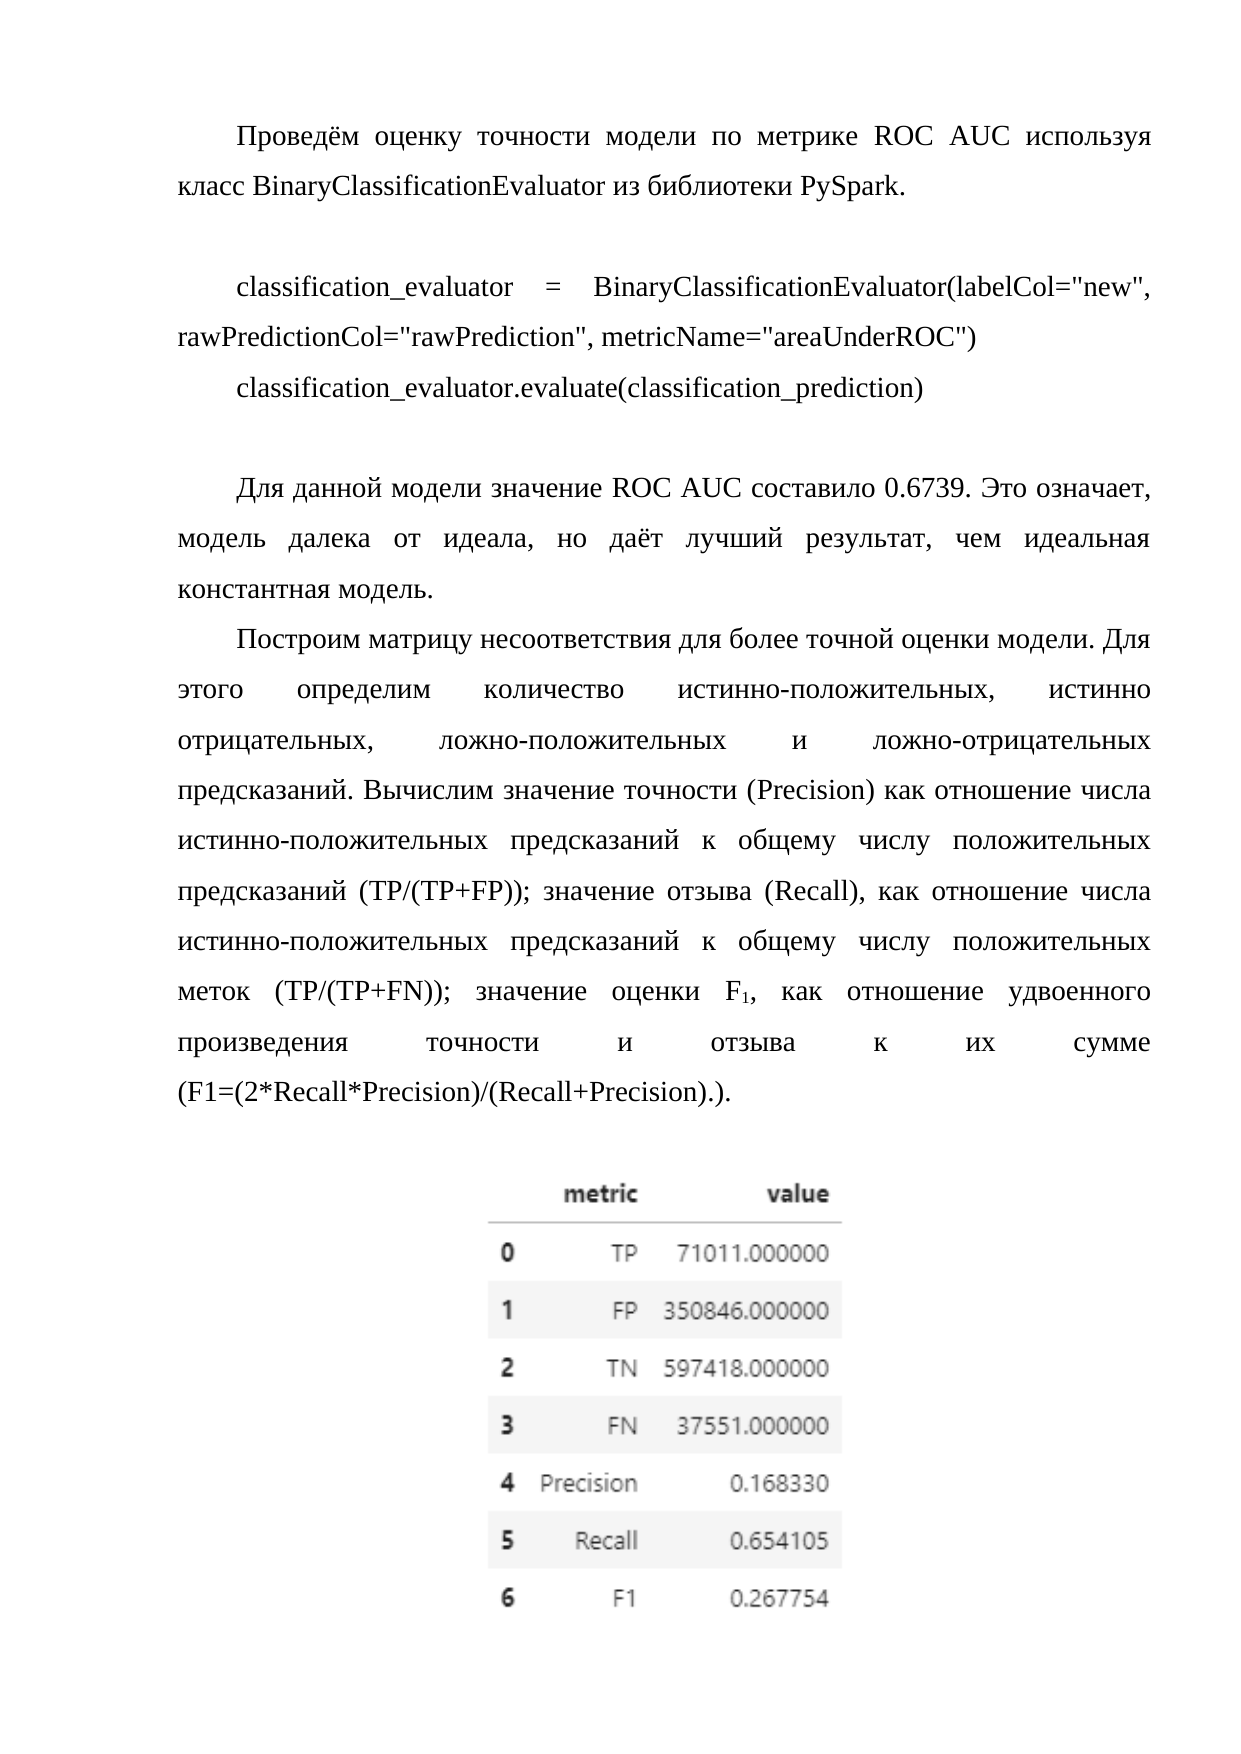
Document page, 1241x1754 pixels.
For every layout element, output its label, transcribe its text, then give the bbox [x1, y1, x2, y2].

text Построим матрицу несоответствия для более точной оценки модели. Для этого определим количество истинно-положительных, истинно отрицательных, ложно-положительных и ложно-отрицательных предсказаний. Вычислим значение точности (Precision) как отношение числа истинно-положительных предсказаний к общему числу положительных предсказаний (TP/(TP+FP)); значение отзыва (Recall), как отношение числа истинно-положительных предсказаний к общему числу положительных меток (TP/(TP+FN)); значение оценки F1, как отношение удвоенного произведения точности и отзыва к их сумме (F1=(2*Recall*Precision)/(Recall+Precision).). [177, 621, 1152, 1108]
text classification_evaluator.evaluate(classification_prediction) [177, 370, 1152, 403]
text Для данной модели значение ROC AUC составило 0.6739. Это означает, модель далека от идеала, но даёт лучший результат, чем идеальная константная модель. [177, 470, 1152, 604]
text Проведём оценку точности модели по метрике ROC AUC используя класс BinaryClassificationEvaluator из библиотеки PySpark. [177, 118, 1152, 202]
text classification_evaluator = BinaryClassificationEvaluator(labelCol="new", rawPredictionCol="rawPrediction", metricName="areaUnderROC") [177, 269, 1152, 353]
picture [479, 1174, 850, 1636]
